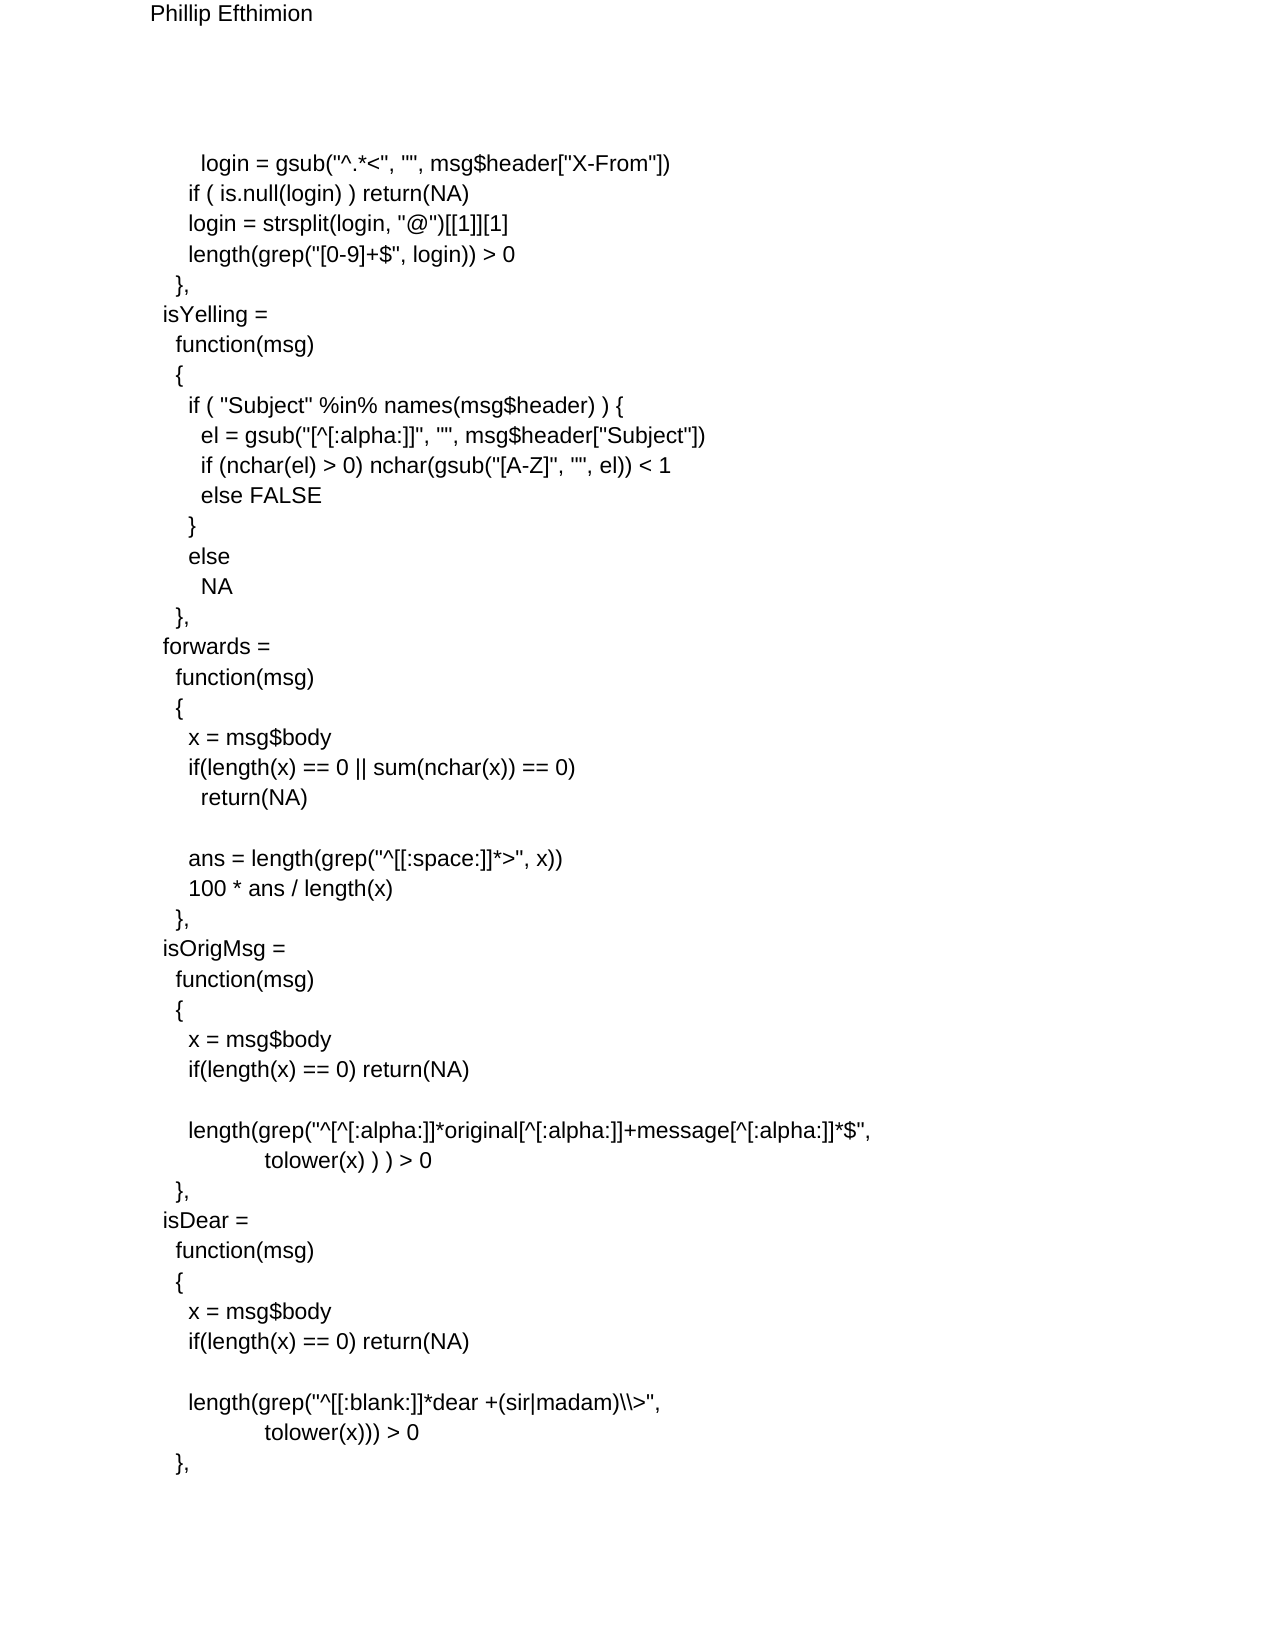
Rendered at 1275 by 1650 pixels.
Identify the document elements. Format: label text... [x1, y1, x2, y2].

text } [150, 512, 1125, 539]
text if(length(x) == 0) return(NA) [150, 1056, 1125, 1083]
text isYelling = [150, 301, 1125, 327]
text isOrigMsg = [150, 935, 1125, 962]
text NA [150, 573, 1125, 599]
text { [150, 996, 1125, 1022]
text { [150, 361, 1125, 388]
text el = gsub("[^[:alpha:]]", "", msg$header["Subject"]) [150, 422, 1125, 448]
text if (nchar(el) > 0) nchar(gsub("[A-Z]", "", el)) < 1 [150, 452, 1125, 478]
text length(grep("^[[:blank:]]*dear +(sir|madam)\\>", [150, 1388, 1125, 1415]
text login = gsub("^.*<", "", msg$header["X-From"]) [150, 150, 1125, 176]
text x = msg$body [150, 1026, 1125, 1052]
text }, [150, 905, 1125, 932]
text }, [150, 603, 1125, 629]
text length(grep("^[^[:alpha:]]*original[^[:alpha:]]+message[^[:alpha:]]*$", [150, 1117, 1125, 1143]
text tolower(x))) > 0 [150, 1419, 1125, 1445]
text if ( is.null(login) ) return(NA) [150, 180, 1125, 207]
text forwards = [150, 633, 1125, 660]
text isDear = [150, 1207, 1125, 1234]
text }, [150, 271, 1125, 297]
text ans = length(grep("^[[:space:]]*>", x)) [150, 845, 1125, 871]
text function(msg) [150, 663, 1125, 690]
text else FALSE [150, 482, 1125, 509]
text tolower(x) ) ) > 0 [150, 1147, 1125, 1173]
text function(msg) [150, 966, 1125, 992]
text return(NA) [150, 784, 1125, 811]
text { [150, 694, 1125, 720]
text function(msg) [150, 1237, 1125, 1264]
text else [150, 543, 1125, 569]
text length(grep("[0-9]+$", login)) > 0 [150, 241, 1125, 267]
text { [150, 1268, 1125, 1294]
text x = msg$body [150, 1298, 1125, 1324]
text x = msg$body [150, 724, 1125, 750]
text if(length(x) == 0 || sum(nchar(x)) == 0) [150, 754, 1125, 781]
text if ( "Subject" %in% names(msg$header) ) { [150, 392, 1125, 418]
text login = strsplit(login, "@")[[1]][1] [150, 210, 1125, 237]
text 100 * ans / length(x) [150, 875, 1125, 901]
text if(length(x) == 0) return(NA) [150, 1328, 1125, 1354]
text }, [150, 1449, 1125, 1475]
text }, [150, 1177, 1125, 1203]
text function(msg) [150, 331, 1125, 358]
